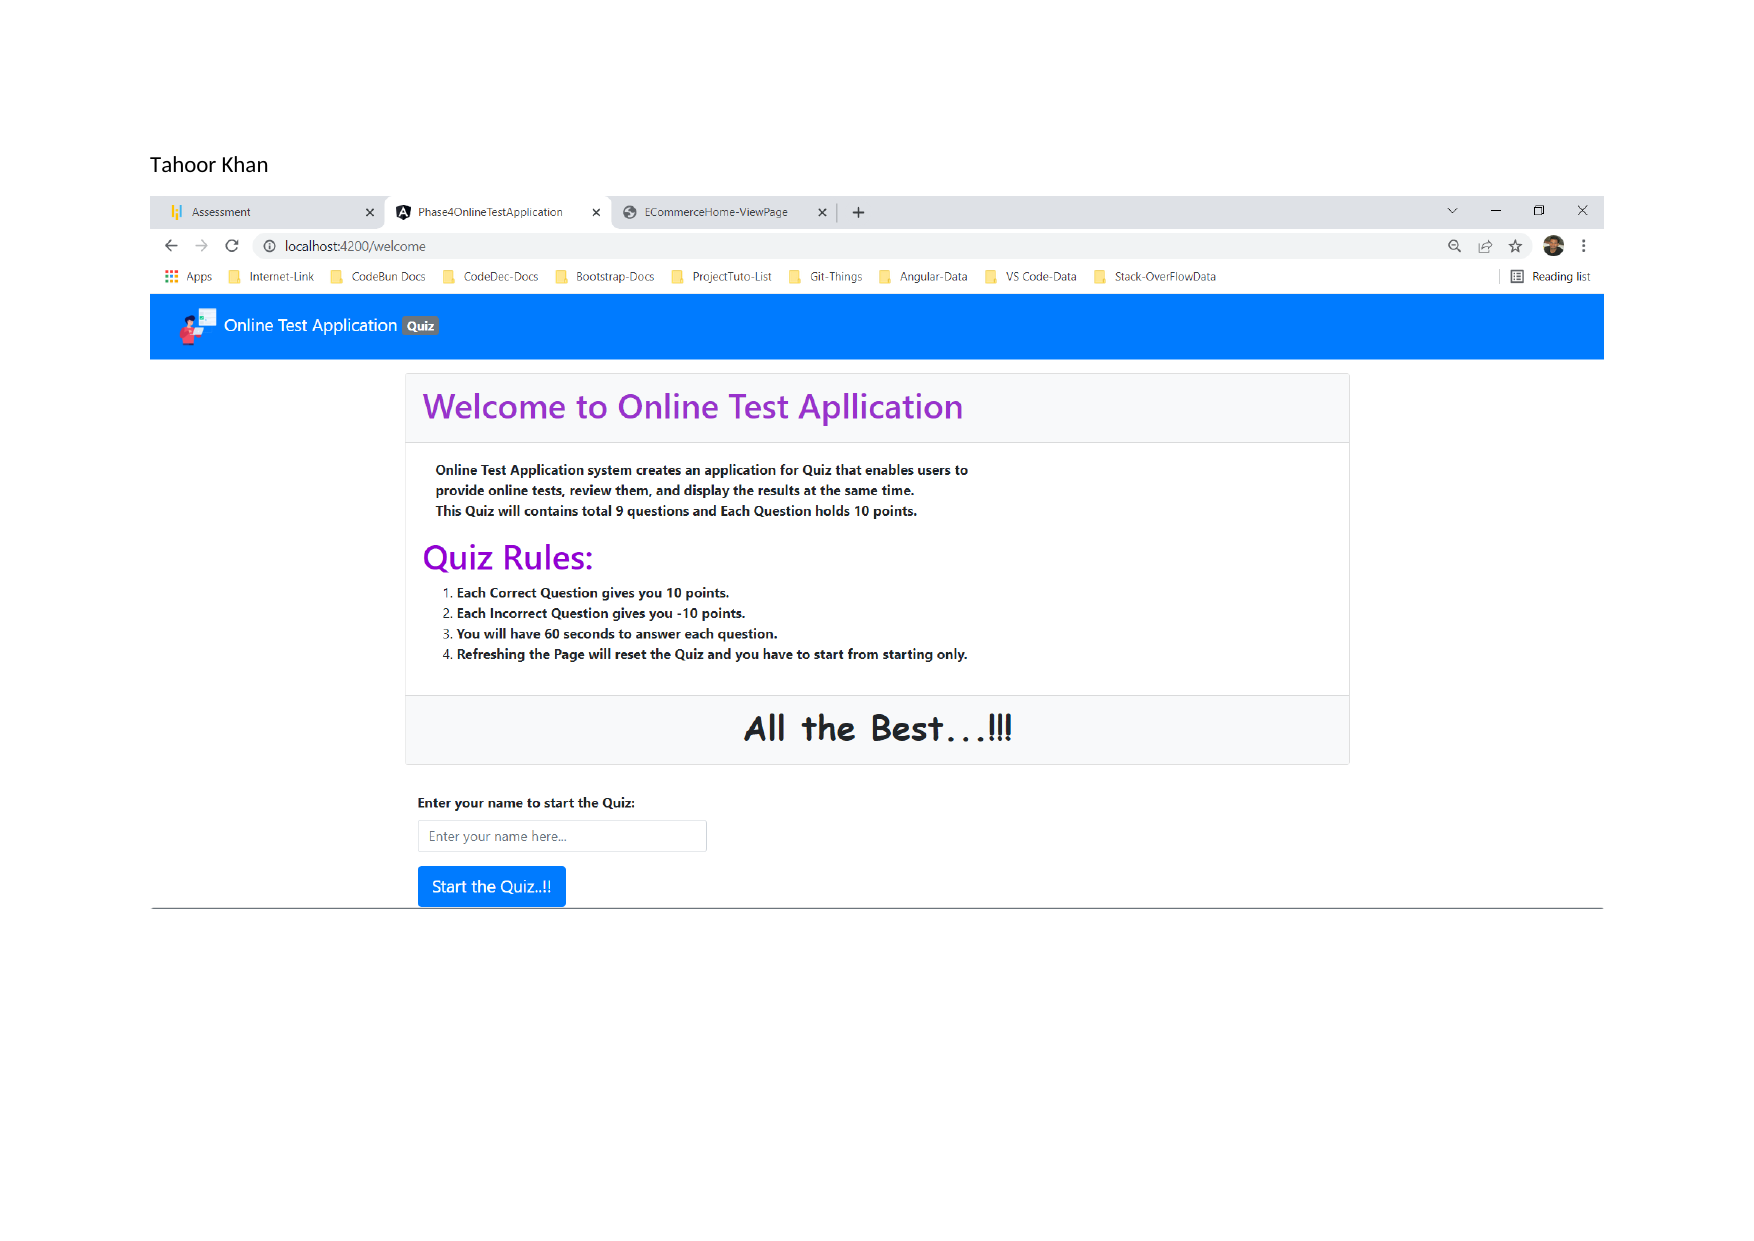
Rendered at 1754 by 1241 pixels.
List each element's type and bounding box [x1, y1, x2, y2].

picture [150, 196, 1604, 909]
